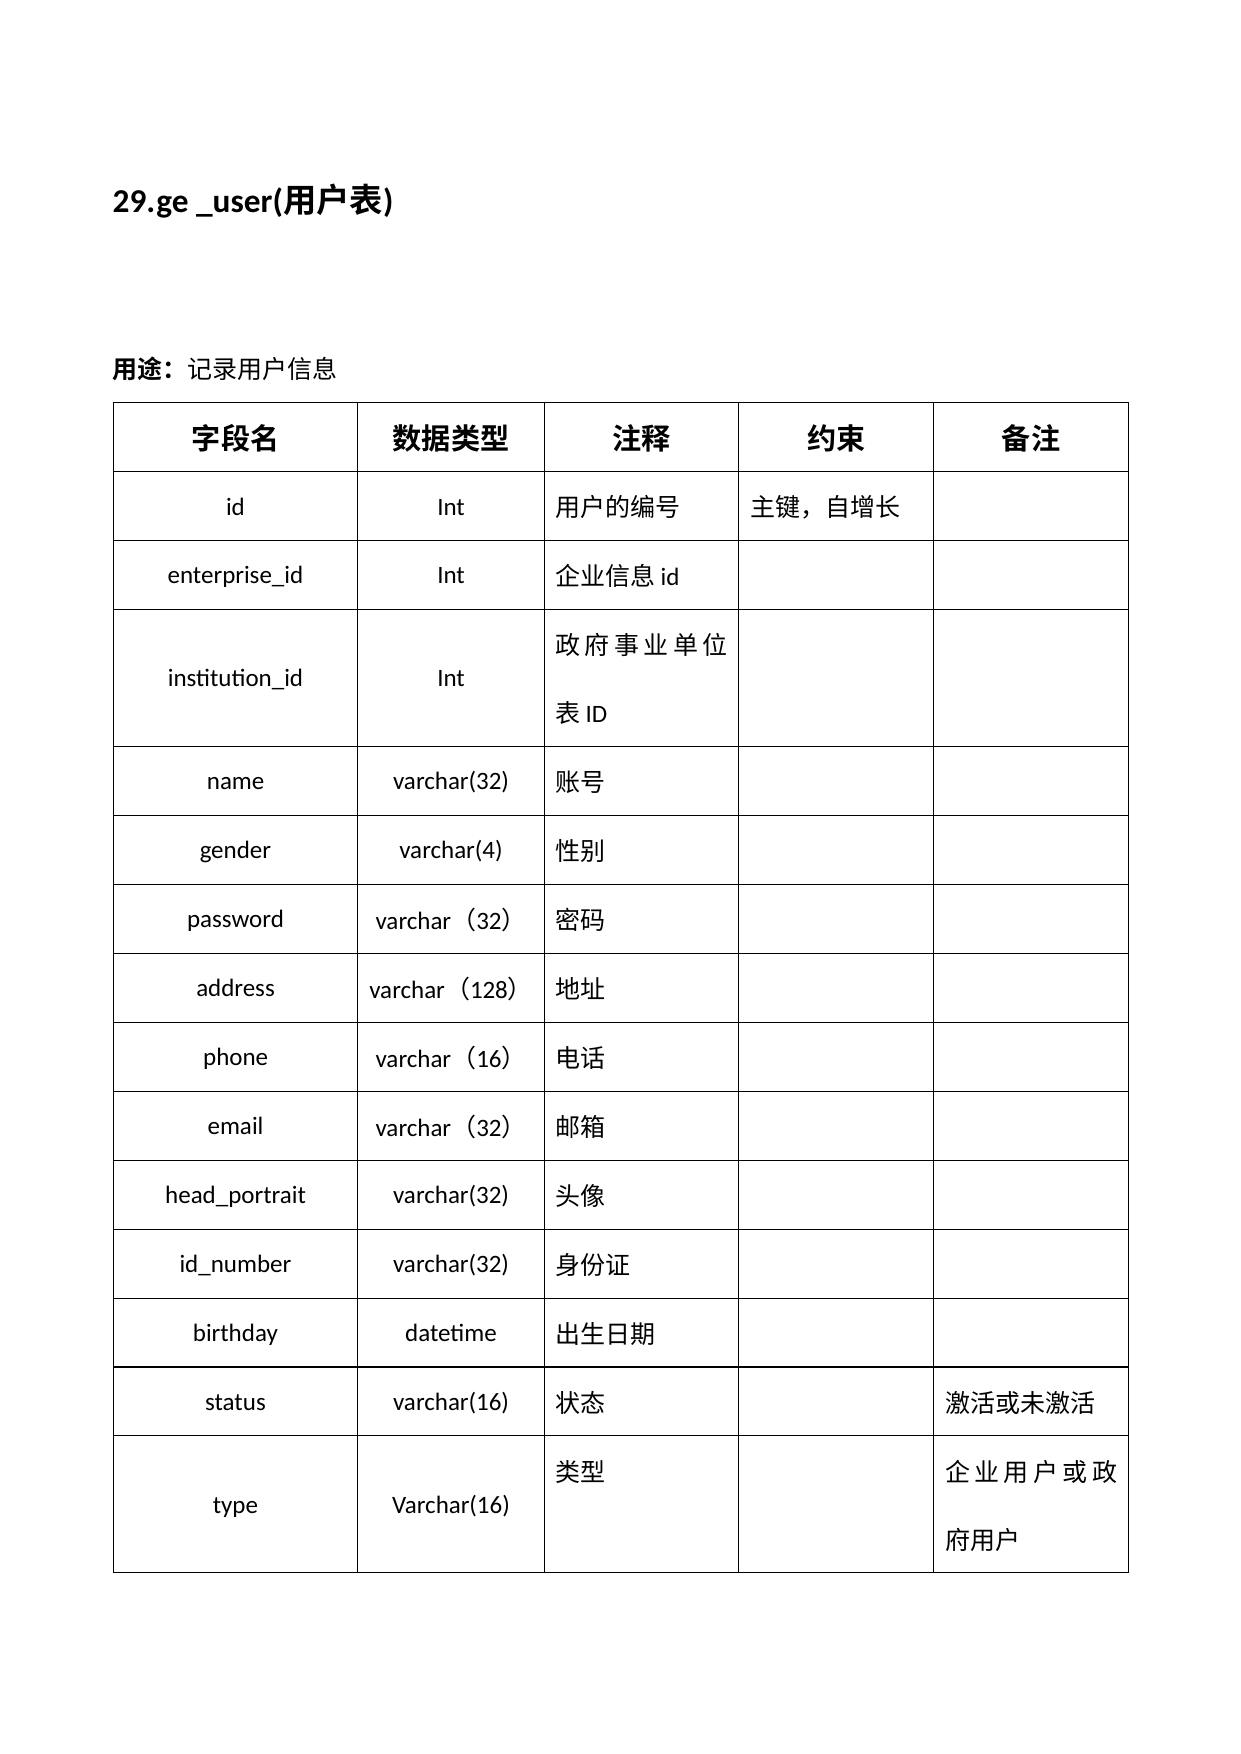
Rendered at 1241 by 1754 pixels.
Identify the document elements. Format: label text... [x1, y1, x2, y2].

table_cell [739, 747, 933, 815]
table_cell [739, 1092, 933, 1159]
table_cell Int [358, 541, 544, 609]
table_cell [739, 1299, 933, 1366]
table_cell [739, 1436, 933, 1572]
table_cell institution_id [114, 610, 357, 746]
table_cell varchar(4) [358, 816, 544, 884]
table_header 注释 [545, 403, 738, 471]
table_cell varchar（16） [358, 1023, 544, 1091]
table_cell 电话 [545, 1023, 738, 1091]
table_cell [934, 541, 1128, 609]
table_cell [739, 954, 933, 1022]
table_cell 邮箱 [545, 1092, 738, 1159]
table_cell [739, 1230, 933, 1297]
table_cell birthday [114, 1299, 357, 1366]
table_cell id [114, 472, 357, 540]
table_cell datetime [358, 1299, 544, 1366]
table_cell 激活或未激活 [934, 1368, 1128, 1435]
table_cell 密码 [545, 885, 738, 953]
table_cell [739, 610, 933, 746]
table_cell varchar(16) [358, 1368, 544, 1435]
table_cell 类型 [545, 1436, 738, 1572]
table_cell varchar（32） [358, 1092, 544, 1159]
table_cell 企业用户或政府用户 [934, 1436, 1128, 1572]
table_cell 状态 [545, 1368, 738, 1435]
table_cell [739, 1023, 933, 1091]
table_cell 身份证 [545, 1230, 738, 1297]
table_cell [739, 1368, 933, 1435]
table_cell [934, 610, 1128, 746]
table_cell 性别 [545, 816, 738, 884]
table_cell password [114, 885, 357, 953]
table_cell head_portrait [114, 1161, 357, 1228]
table_cell email [114, 1092, 357, 1159]
table_cell name [114, 747, 357, 815]
table_header 备注 [934, 403, 1128, 471]
table_cell 用户的编号 [545, 472, 738, 540]
table_cell 主键，自增长 [739, 472, 933, 540]
subtitle ge _user(用户表) [112, 164, 1128, 232]
table_cell phone [114, 1023, 357, 1091]
table_cell 政府事业单位表ID [545, 610, 738, 746]
table_header 数据类型 [358, 403, 544, 471]
table_cell [739, 1161, 933, 1228]
table_cell [739, 541, 933, 609]
table_cell 企业信息id [545, 541, 738, 609]
table_cell 出生日期 [545, 1299, 738, 1366]
table_cell gender [114, 816, 357, 884]
table_cell varchar(32) [358, 747, 544, 815]
table_cell varchar（32） [358, 885, 544, 953]
table_cell [934, 1299, 1128, 1366]
table_cell [739, 885, 933, 953]
table_cell [934, 1023, 1128, 1091]
table_cell Int [358, 472, 544, 540]
table_cell 头像 [545, 1161, 738, 1228]
text 用途：记录用户信息 [112, 334, 1128, 402]
table_cell Varchar(16) [358, 1436, 544, 1572]
table_cell 账号 [545, 747, 738, 815]
table_cell [934, 472, 1128, 540]
table_cell type [114, 1436, 357, 1572]
table_cell [934, 1092, 1128, 1159]
table_cell varchar(32) [358, 1230, 544, 1297]
table_cell 地址 [545, 954, 738, 1022]
table_cell status [114, 1368, 357, 1435]
table_cell [934, 1161, 1128, 1228]
table_cell [934, 1230, 1128, 1297]
table_cell varchar(32) [358, 1161, 544, 1228]
table_cell address [114, 954, 357, 1022]
table_cell [739, 816, 933, 884]
table_cell [934, 885, 1128, 953]
table_cell id_number [114, 1230, 357, 1297]
table_cell varchar（128） [358, 954, 544, 1022]
table_cell [934, 816, 1128, 884]
table_cell enterprise_id [114, 541, 357, 609]
table_cell [934, 954, 1128, 1022]
table_cell Int [358, 610, 544, 746]
table_header 字段名 [114, 403, 357, 471]
table_header 约束 [739, 403, 933, 471]
table_cell [934, 747, 1128, 815]
